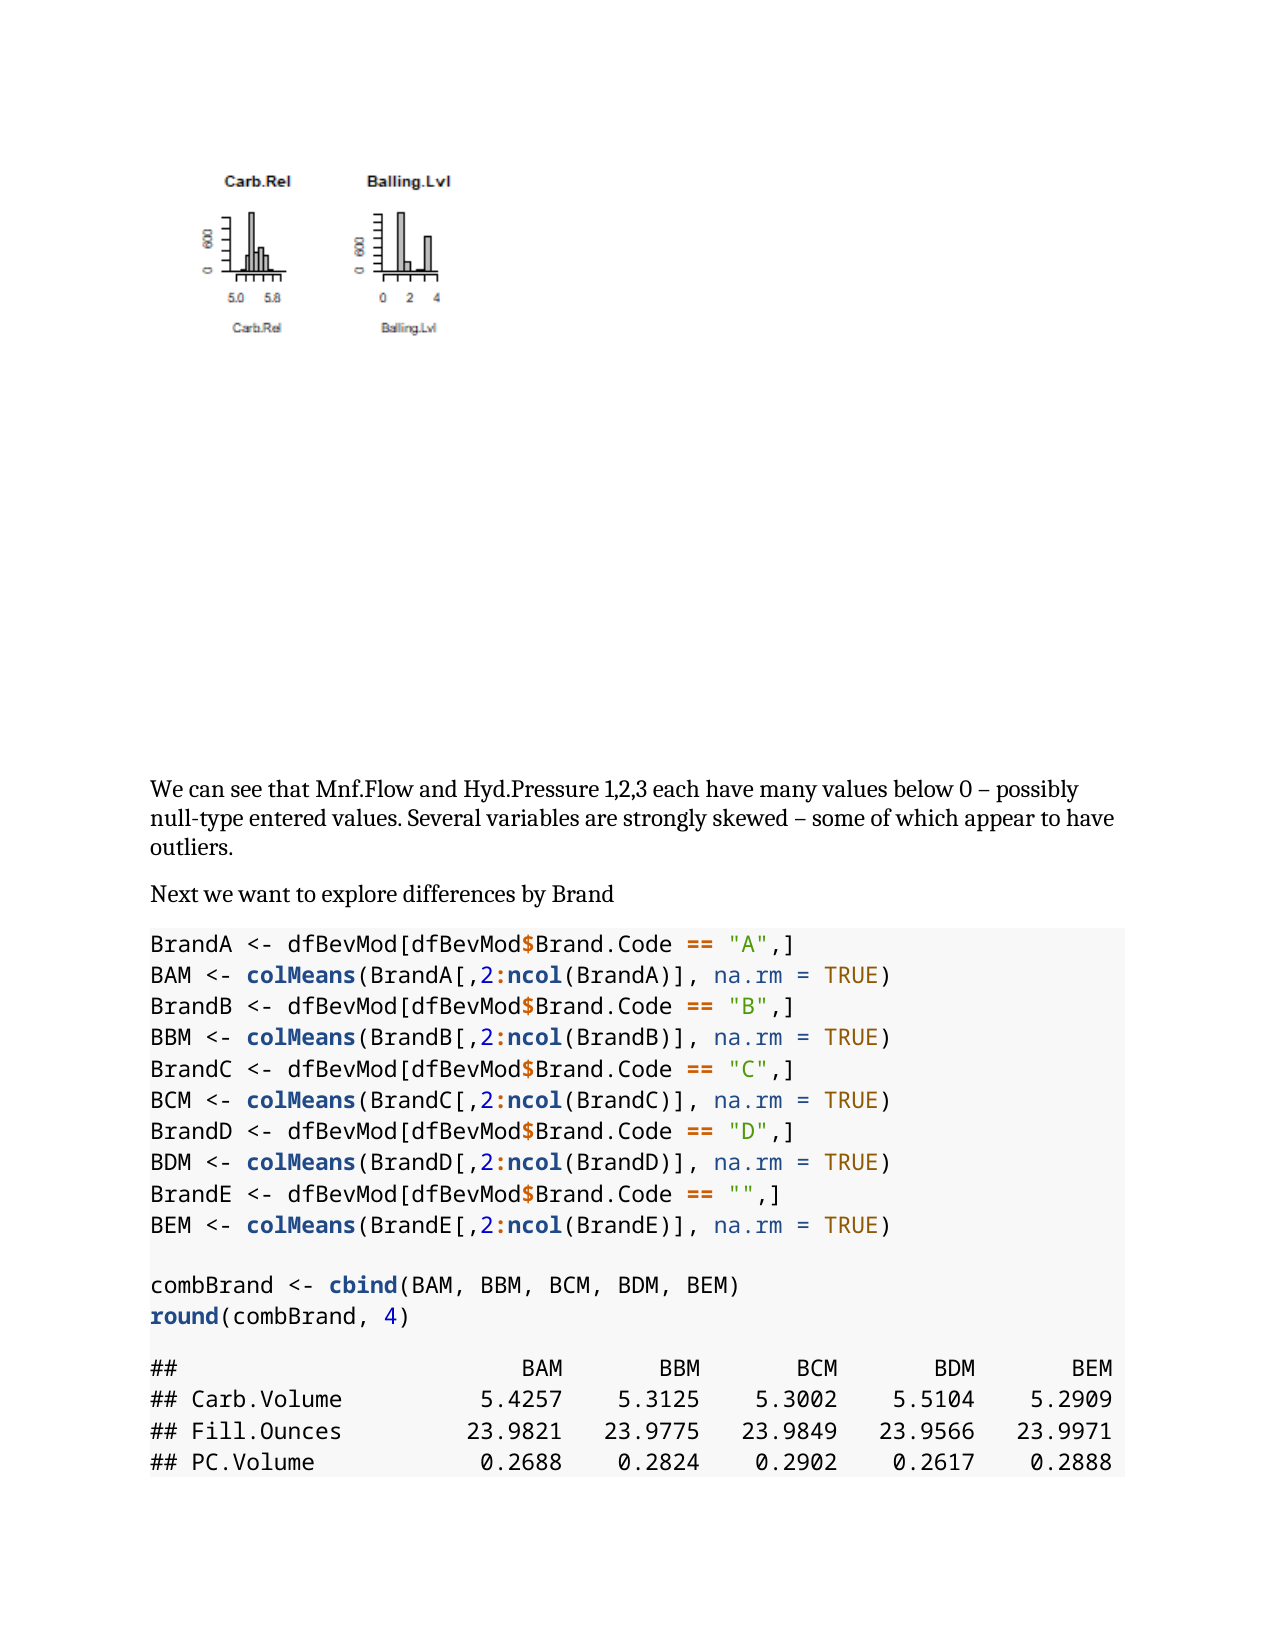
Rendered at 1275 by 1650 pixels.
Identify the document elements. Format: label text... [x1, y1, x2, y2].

text BrandA <- dfBevMod[dfBevMod$Brand.Code == "A",] BAM <- colMeans(BrandA[,2:ncol(BrandA)], na.rm = TRUE) BrandB <- dfBevMod[dfBevMod$Brand.Code == "B",] BBM <- colMeans(BrandB[,2:ncol(BrandB)], na.rm = TRUE) BrandC <- dfBevMod[dfBevMod$Brand.Code == "C",] BCM <- colMeans(BrandC[,2:ncol(BrandC)], na.rm = TRUE) BrandD <- dfBevMod[dfBevMod$Brand.Code == "D",] BDM <- colMeans(BrandD[,2:ncol(BrandD)], na.rm = TRUE) BrandE <- dfBevMod[dfBevMod$Brand.Code == "",] BEM <- colMeans(BrandE[,2:ncol(BrandE)], na.rm = TRUE) combBrand <- cbind(BAM, BBM, BCM, BDM, BEM) round(combBrand, 4) [150, 928, 1125, 1331]
text We can see that Mnf.Flow and Hyd.Pressure 1,2,3 each have many values below 0 – possibly null-type entered values. Several variables are strongly skewed – some of which appear to have outliers. [150, 775, 1125, 861]
text Next we want to explore differences by Brand [150, 880, 1125, 909]
picture [168, 150, 927, 757]
